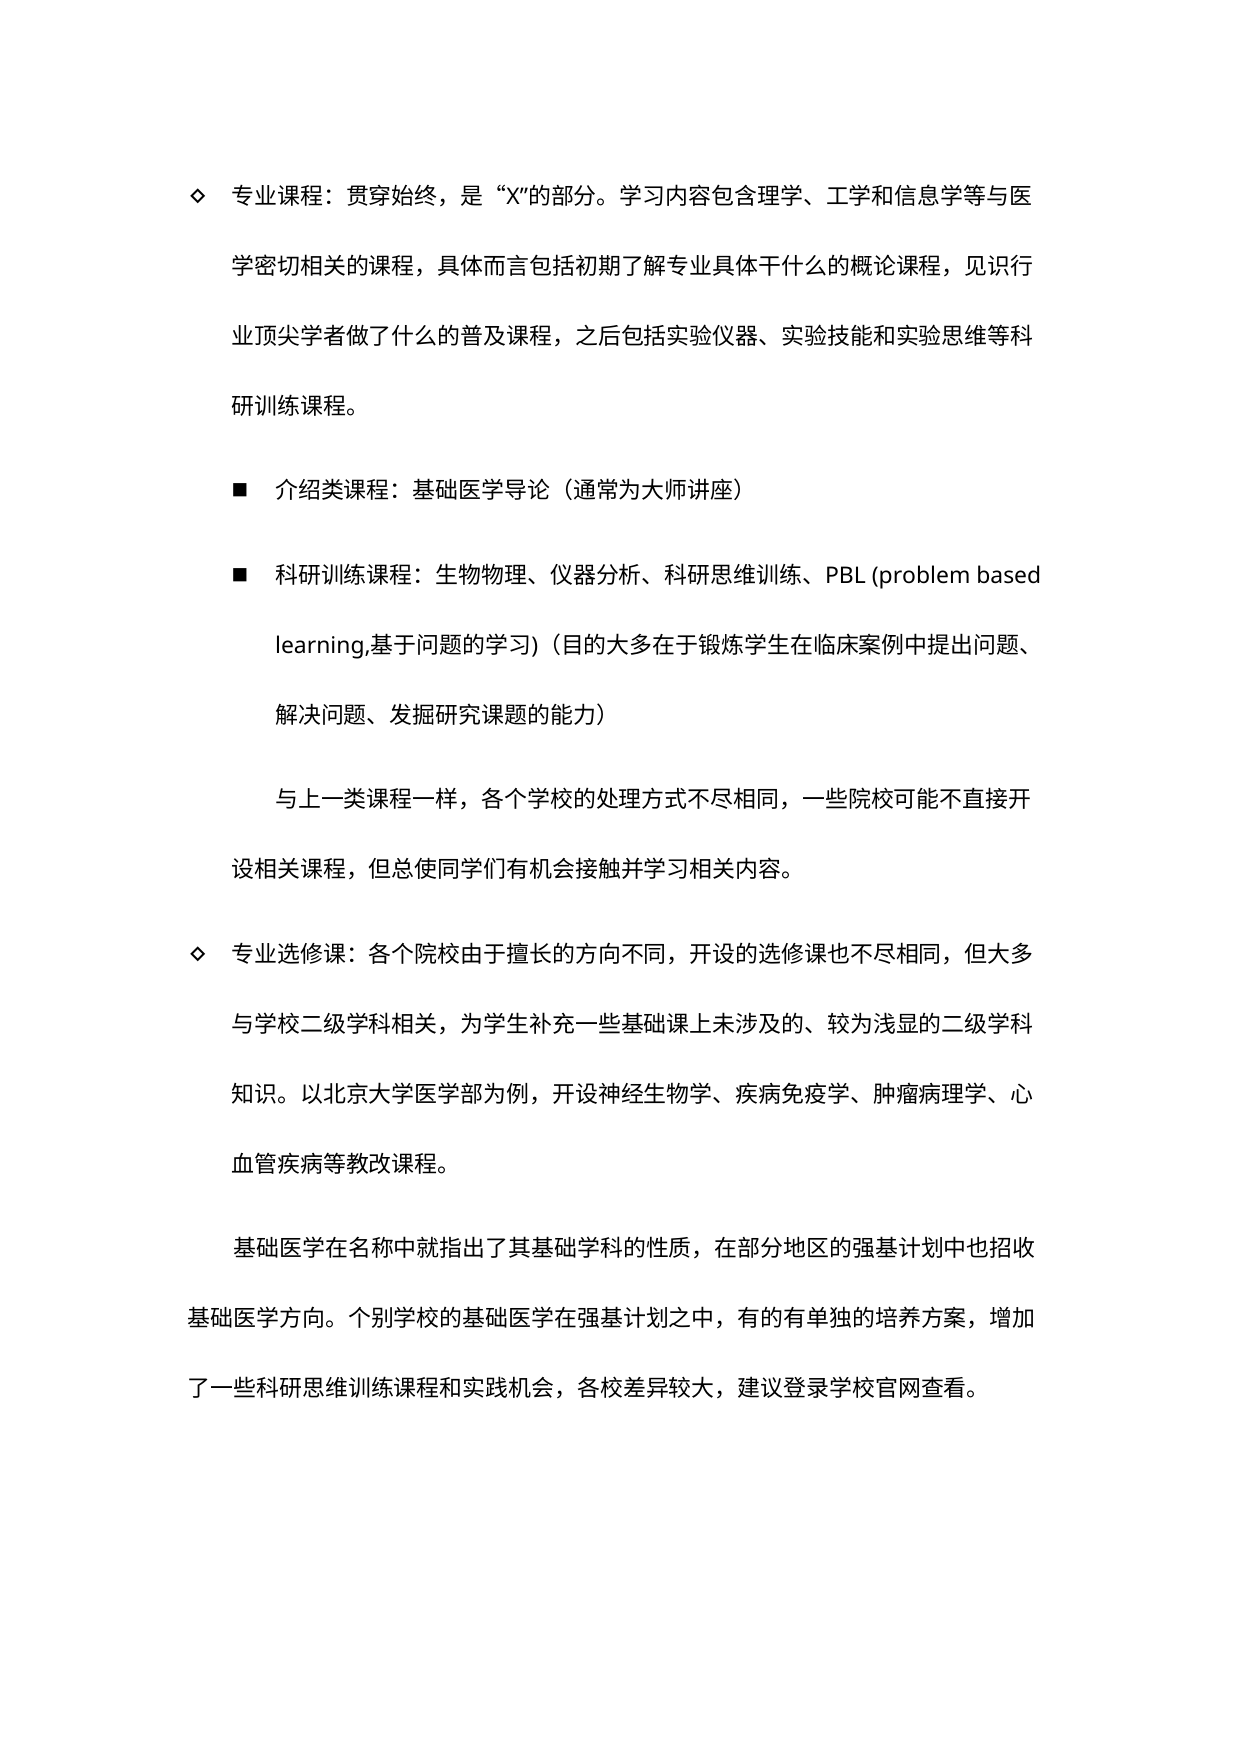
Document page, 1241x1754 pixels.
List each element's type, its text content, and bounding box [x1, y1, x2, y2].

list 专业课程：贯穿始终，是“X”的部分。学习内容包含理学、工学和信息学等与医学密切相关的课程，具体而言包括初期了解专业具体干什么的概论课程，见识行业顶尖学者做了什么的普及课程，之后包括实验仪器、实验技能和实验思维等科研训练课程。 [187, 162, 1053, 437]
text 基础医学在名称中就指出了其基础学科的性质，在部分地区的强基计划中也招收基础医学方向。个别学校的基础医学在强基计划之中，有的有单独的培养方案，增加了一些科研思维训练课程和实践机会，各校差异较大，建议登录学校官网查看。 [187, 1214, 1053, 1419]
text 与上一类课程一样，各个学校的处理方式不尽相同，一些院校可能不直接开设相关课程，但总使同学们有机会接触并学习相关内容。 [231, 765, 1053, 900]
list 介绍类课程：基础医学导论（通常为大师讲座） [231, 457, 1053, 522]
list 专业选修课：各个院校由于擅长的方向不同，开设的选修课也不尽相同，但大多与学校二级学科相关，为学生补充一些基础课上未涉及的、较为浅显的二级学科知识。以北京大学医学部为例，开设神经生物学、疾病免疫学、肿瘤病理学、心血管疾病等教改课程。 [187, 920, 1053, 1195]
list 科研训练课程：生物物理、仪器分析、科研思维训练、PBL (problem based learning,基于问题的学习)（目的大多在于锻炼学生在临床案例中提出问题、解决问题、发掘研究课题的能力） [231, 541, 1053, 746]
